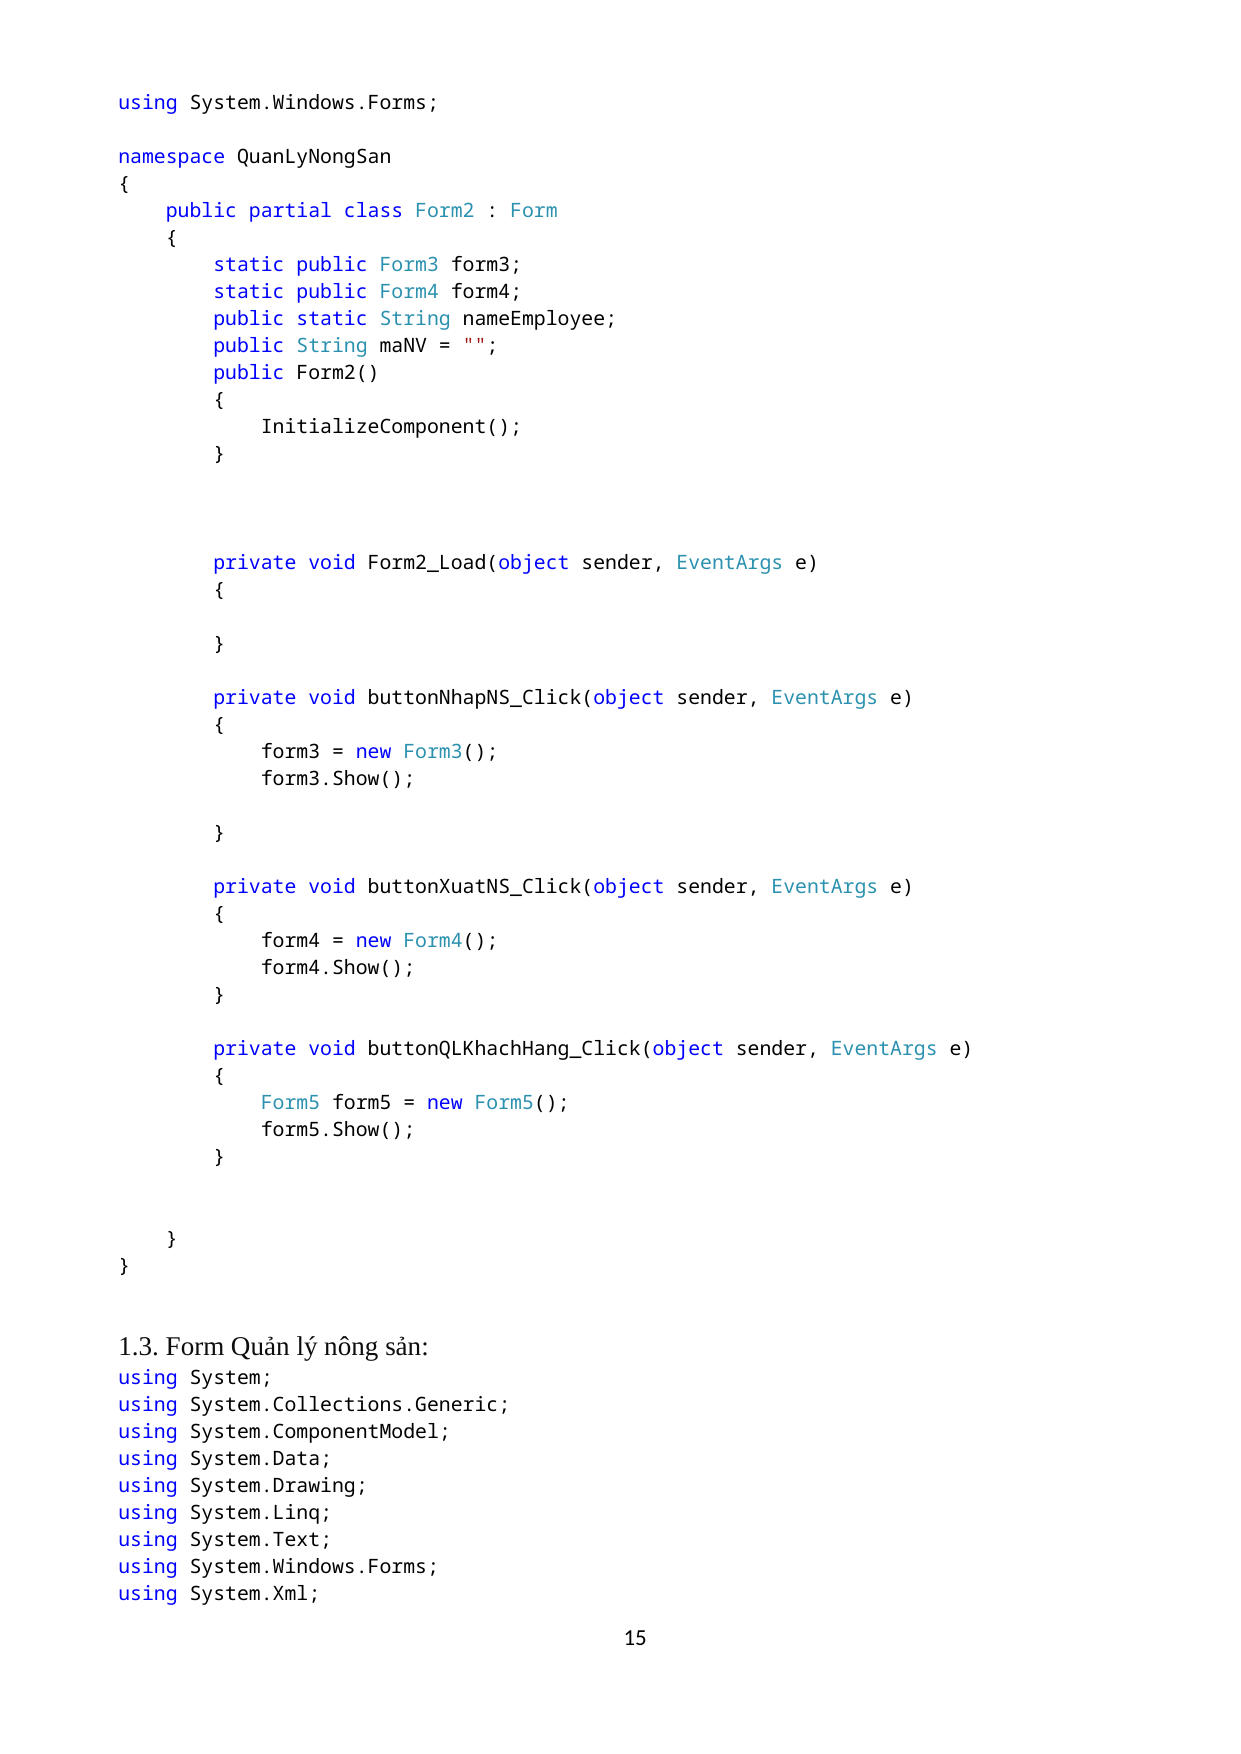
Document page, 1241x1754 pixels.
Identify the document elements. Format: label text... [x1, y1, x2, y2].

text using System; [118, 1363, 1152, 1390]
text using System.Xml; [118, 1579, 1152, 1606]
text InitializeComponent(); [118, 412, 1152, 439]
text using System.Data; [118, 1444, 1152, 1471]
text using System.Drawing; [118, 1471, 1152, 1498]
text form4.Show(); [118, 953, 1152, 980]
text { [118, 710, 1152, 737]
text } [118, 818, 1152, 845]
text namespace QuanLyNongSan [118, 143, 1152, 169]
text { [118, 899, 1152, 926]
text static public Form4 form4; [118, 277, 1152, 304]
text private void buttonXuatNS_Click(object sender, EventArgs e) [118, 872, 1152, 899]
text public String maNV = ""; [118, 331, 1152, 358]
text form5.Show(); [118, 1115, 1152, 1142]
text } [118, 439, 1152, 466]
text using System.Text; [118, 1525, 1152, 1552]
text } [118, 1142, 1152, 1169]
text { [118, 169, 1152, 197]
text using System.Windows.Forms; [118, 89, 1152, 116]
text { [118, 385, 1152, 412]
text using System.Windows.Forms; [118, 1552, 1152, 1579]
text { [118, 223, 1152, 251]
text Form5 form5 = new Form5(); [118, 1088, 1152, 1115]
text static public Form3 form3; [118, 251, 1152, 277]
text } [118, 629, 1152, 656]
text form3.Show(); [118, 764, 1152, 791]
text form4 = new Form4(); [118, 926, 1152, 953]
text using System.ComponentModel; [118, 1417, 1152, 1444]
text { [118, 1061, 1152, 1088]
text private void buttonQLKhachHang_Click(object sender, EventArgs e) [118, 1034, 1152, 1061]
text public static String nameEmployee; [118, 304, 1152, 331]
text } [118, 1251, 1152, 1278]
text } [118, 1224, 1152, 1251]
text private void Form2_Load(object sender, EventArgs e) [118, 548, 1152, 575]
text public Form2() [118, 358, 1152, 385]
text using System.Linq; [118, 1498, 1152, 1525]
text form3 = new Form3(); [118, 737, 1152, 764]
text } [118, 980, 1152, 1007]
text public partial class Form2 : Form [118, 197, 1152, 223]
subtitle 1.3. Form Quản lý nông sản: [118, 1330, 1152, 1361]
text private void buttonNhapNS_Click(object sender, EventArgs e) [118, 683, 1152, 710]
text { [118, 575, 1152, 602]
text using System.Collections.Generic; [118, 1390, 1152, 1417]
